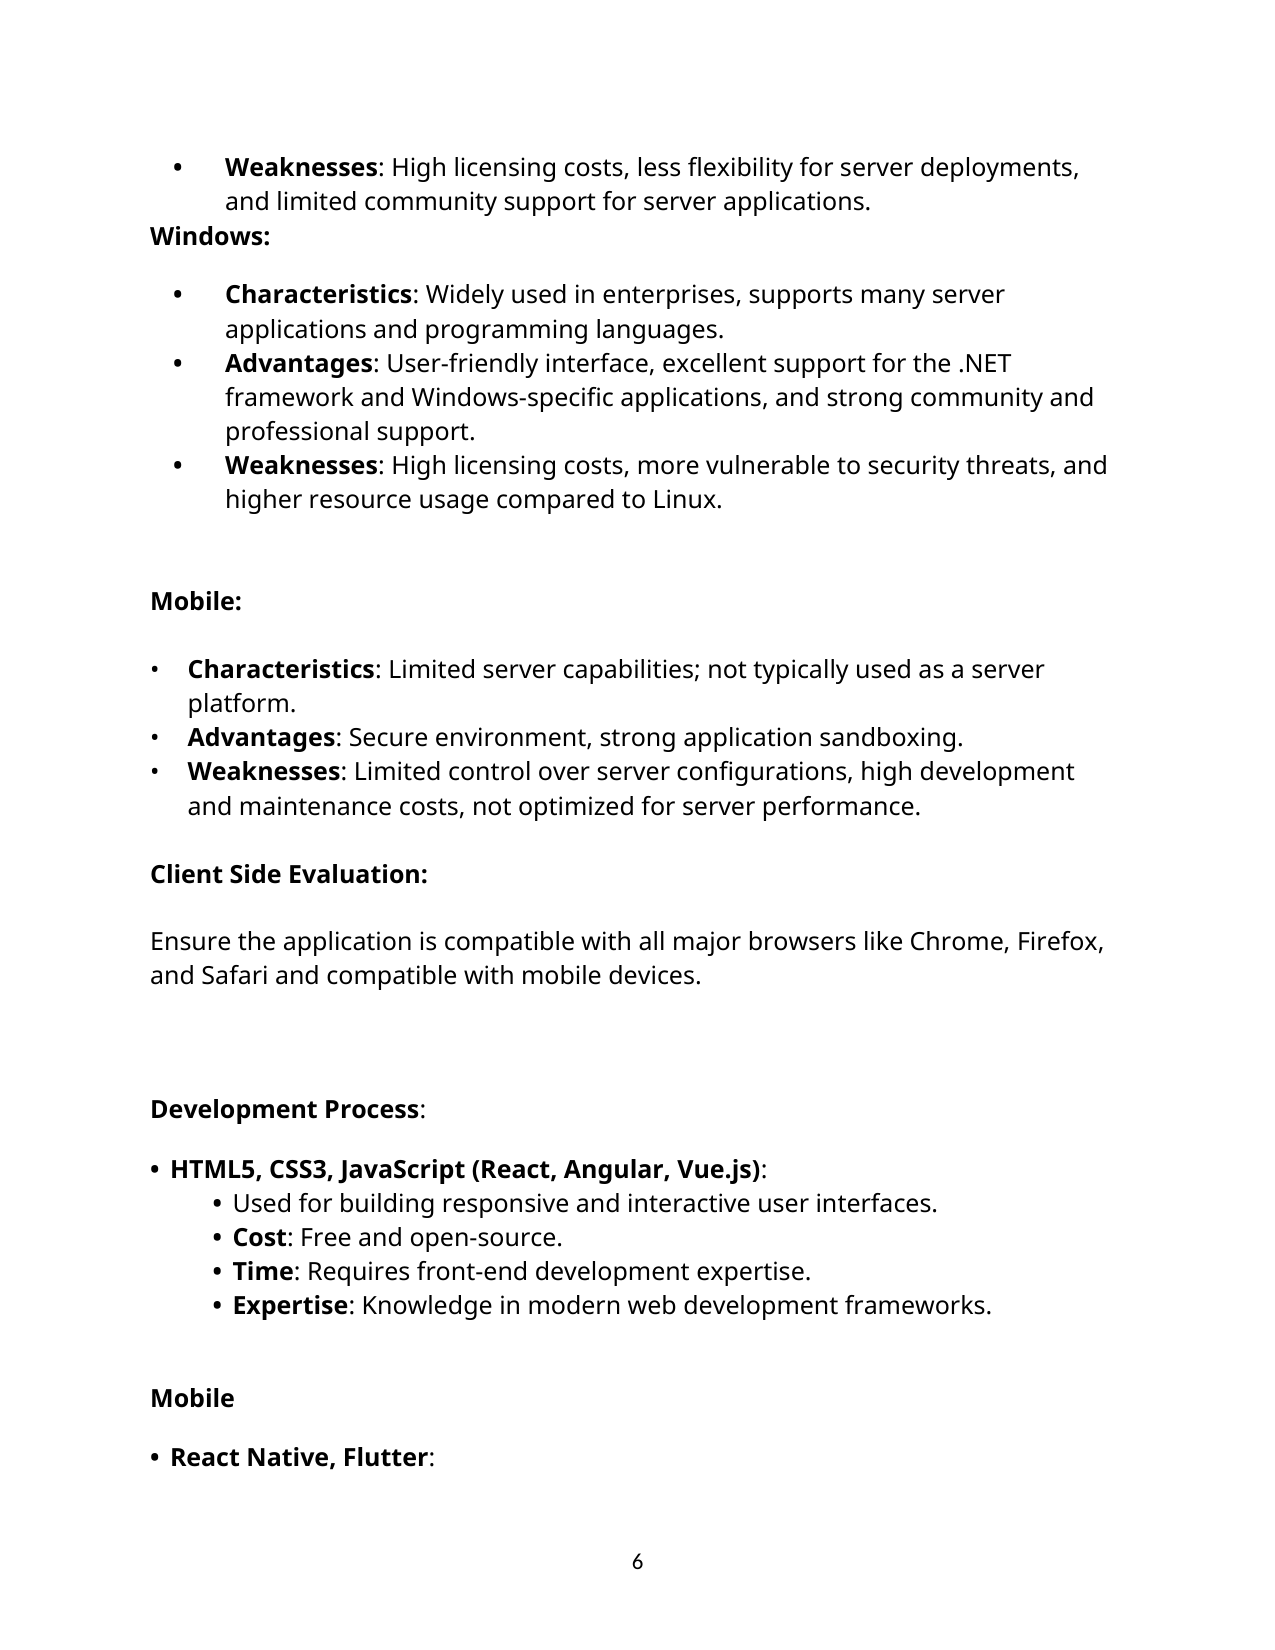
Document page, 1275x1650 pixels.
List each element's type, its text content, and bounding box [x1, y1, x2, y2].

list Expertise: Knowledge in modern web development frameworks. [212, 1287, 1125, 1322]
list Used for building responsive and interactive user interfaces. [212, 1185, 1125, 1219]
list Characteristics: Limited server capabilities; not typically used as a server platform. [150, 652, 1125, 720]
text Development Process: [150, 1092, 1125, 1126]
list Weaknesses: High licensing costs, more vulnerable to security threats, and higher resource usage compared to Linux. [173, 447, 1125, 516]
list HTML5, CSS3, JavaScript (React, Angular, Vue.js): [150, 1151, 1125, 1185]
list Weaknesses: High licensing costs, less flexibility for server deployments, and limited community support for server applications. [173, 150, 1125, 218]
list Characteristics: Widely used in enterprises, supports many server applications and programming languages. [173, 277, 1125, 345]
list Time: Requires front-end development expertise. [212, 1253, 1125, 1287]
list React Native, Flutter: [150, 1440, 1125, 1474]
list Weaknesses: Limited control over server configurations, high development and maintenance costs, not optimized for server performance. [150, 754, 1125, 822]
text Windows: [150, 218, 1125, 252]
text Ensure the application is compatible with all major browsers like Chrome, Firefox, and Safari and compatible with mobile devices. [150, 923, 1125, 992]
text Mobile: [150, 584, 1125, 618]
text Mobile [150, 1381, 1125, 1415]
list Cost: Free and open-source. [212, 1219, 1125, 1253]
list Advantages: User-friendly interface, excellent support for the .NET framework and Windows-specific applications, and strong community and professional support. [173, 345, 1125, 447]
list Advantages: Secure environment, strong application sandboxing. [150, 720, 1125, 754]
text Client Side Evaluation: [150, 856, 1125, 890]
